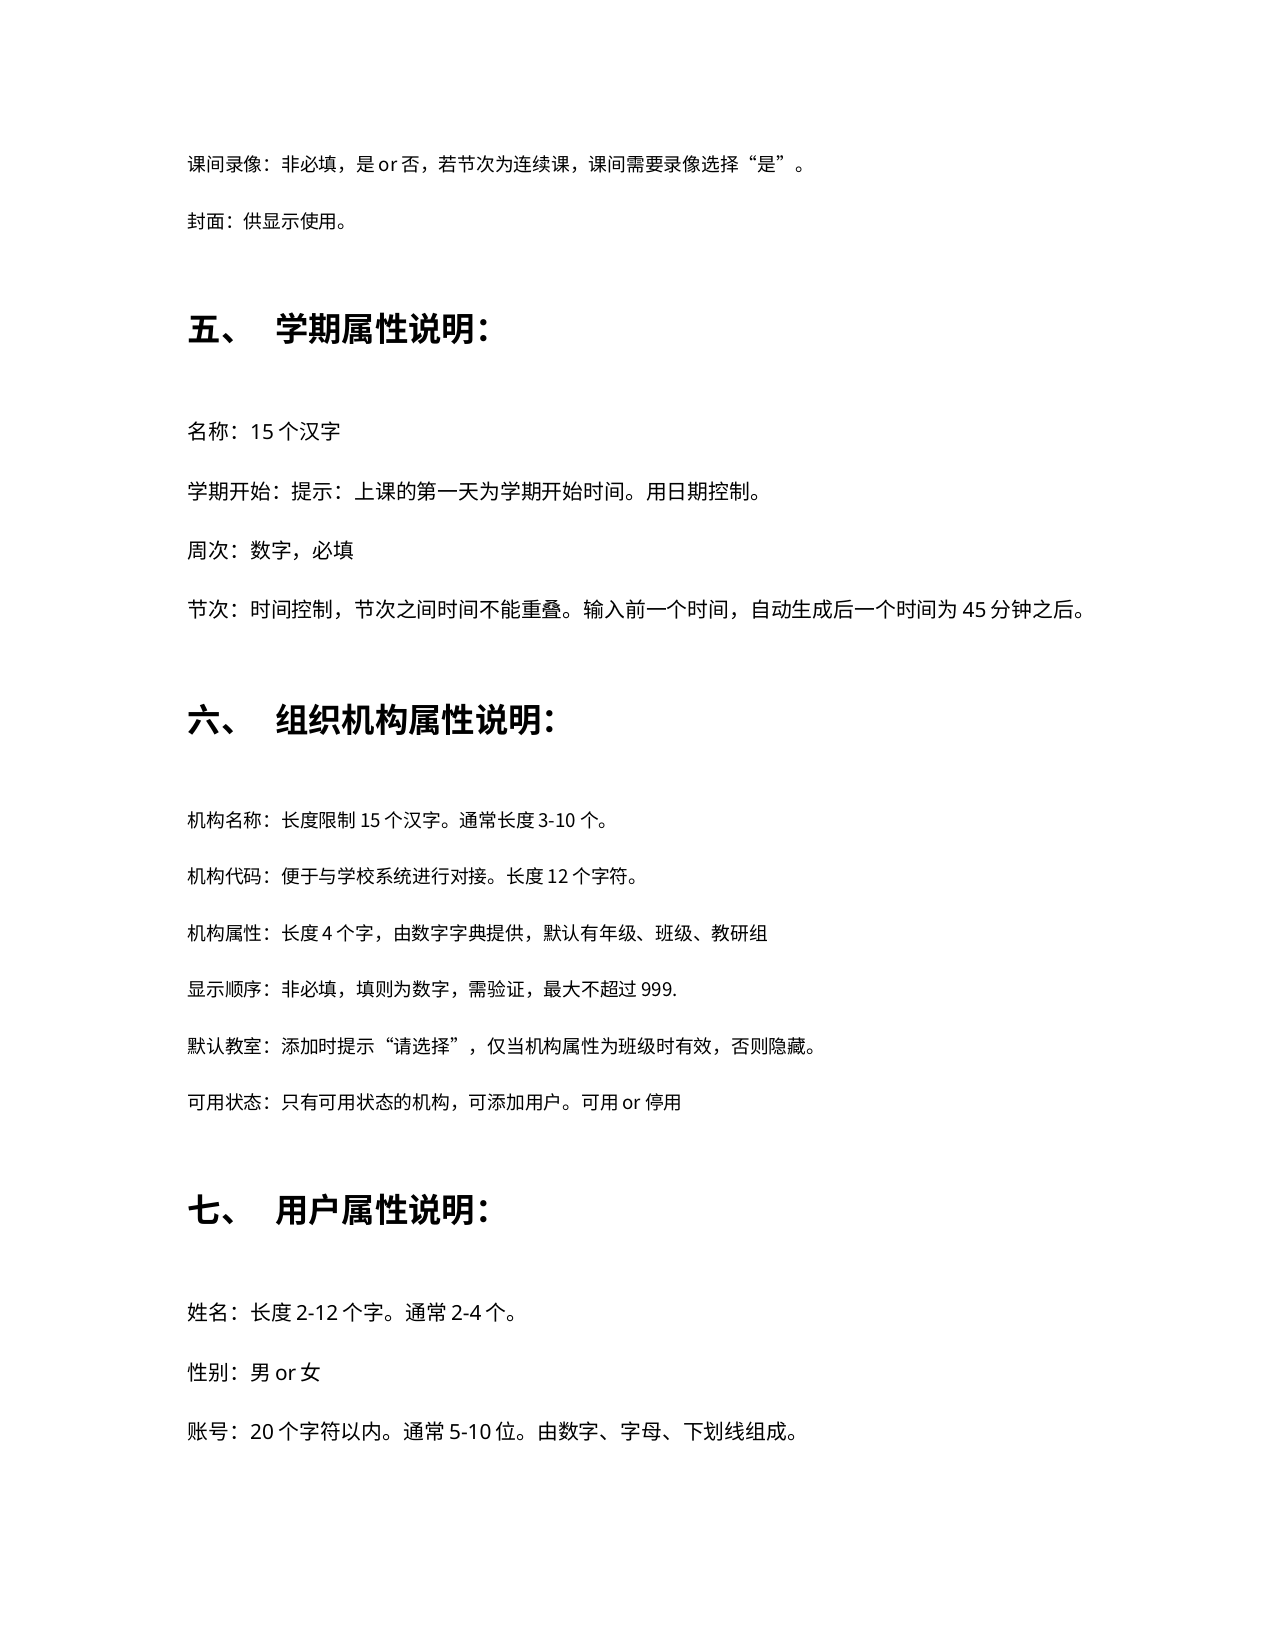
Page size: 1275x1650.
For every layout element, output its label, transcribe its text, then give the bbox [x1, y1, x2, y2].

text 机构名称：长度限制15个汉字。通常长度3-10个。 [187, 806, 1087, 833]
text 可用状态：只有可用状态的机构，可添加用户。可用or停用 [187, 1088, 1087, 1115]
subtitle 用户属性说明： [187, 1184, 1087, 1232]
text 周次：数字，必填 [187, 534, 1087, 564]
text 账号：20个字符以内。通常5-10位。由数字、字母、下划线组成。 [187, 1416, 1087, 1446]
text 姓名：长度2-12个字。通常2-4个。 [187, 1297, 1087, 1327]
text 学期开始：提示：上课的第一天为学期开始时间。用日期控制。 [187, 475, 1087, 505]
subtitle 学期属性说明： [187, 303, 1087, 351]
text 名称：15个汉字 [187, 415, 1087, 446]
text 显示顺序：非必填，填则为数字，需验证，最大不超过999. [187, 975, 1087, 1002]
text 机构属性：长度4个字，由数字字典提供，默认有年级、班级、教研组 [187, 918, 1087, 946]
text 节次：时间控制，节次之间时间不能重叠。输入前一个时间，自动生成后一个时间为45分钟之后。 [187, 594, 1087, 624]
text 默认教室：添加时提示“请选择”，仅当机构属性为班级时有效，否则隐藏。 [187, 1031, 1087, 1058]
text 课间录像：非必填，是or否，若节次为连续课，课间需要录像选择“是”。 [187, 150, 1087, 177]
text 机构代码：便于与学校系统进行对接。长度12个字符。 [187, 862, 1087, 889]
text 性别：男or女 [187, 1356, 1087, 1386]
text 封面：供显示使用。 [187, 206, 1087, 233]
subtitle 组织机构属性说明： [187, 693, 1087, 742]
